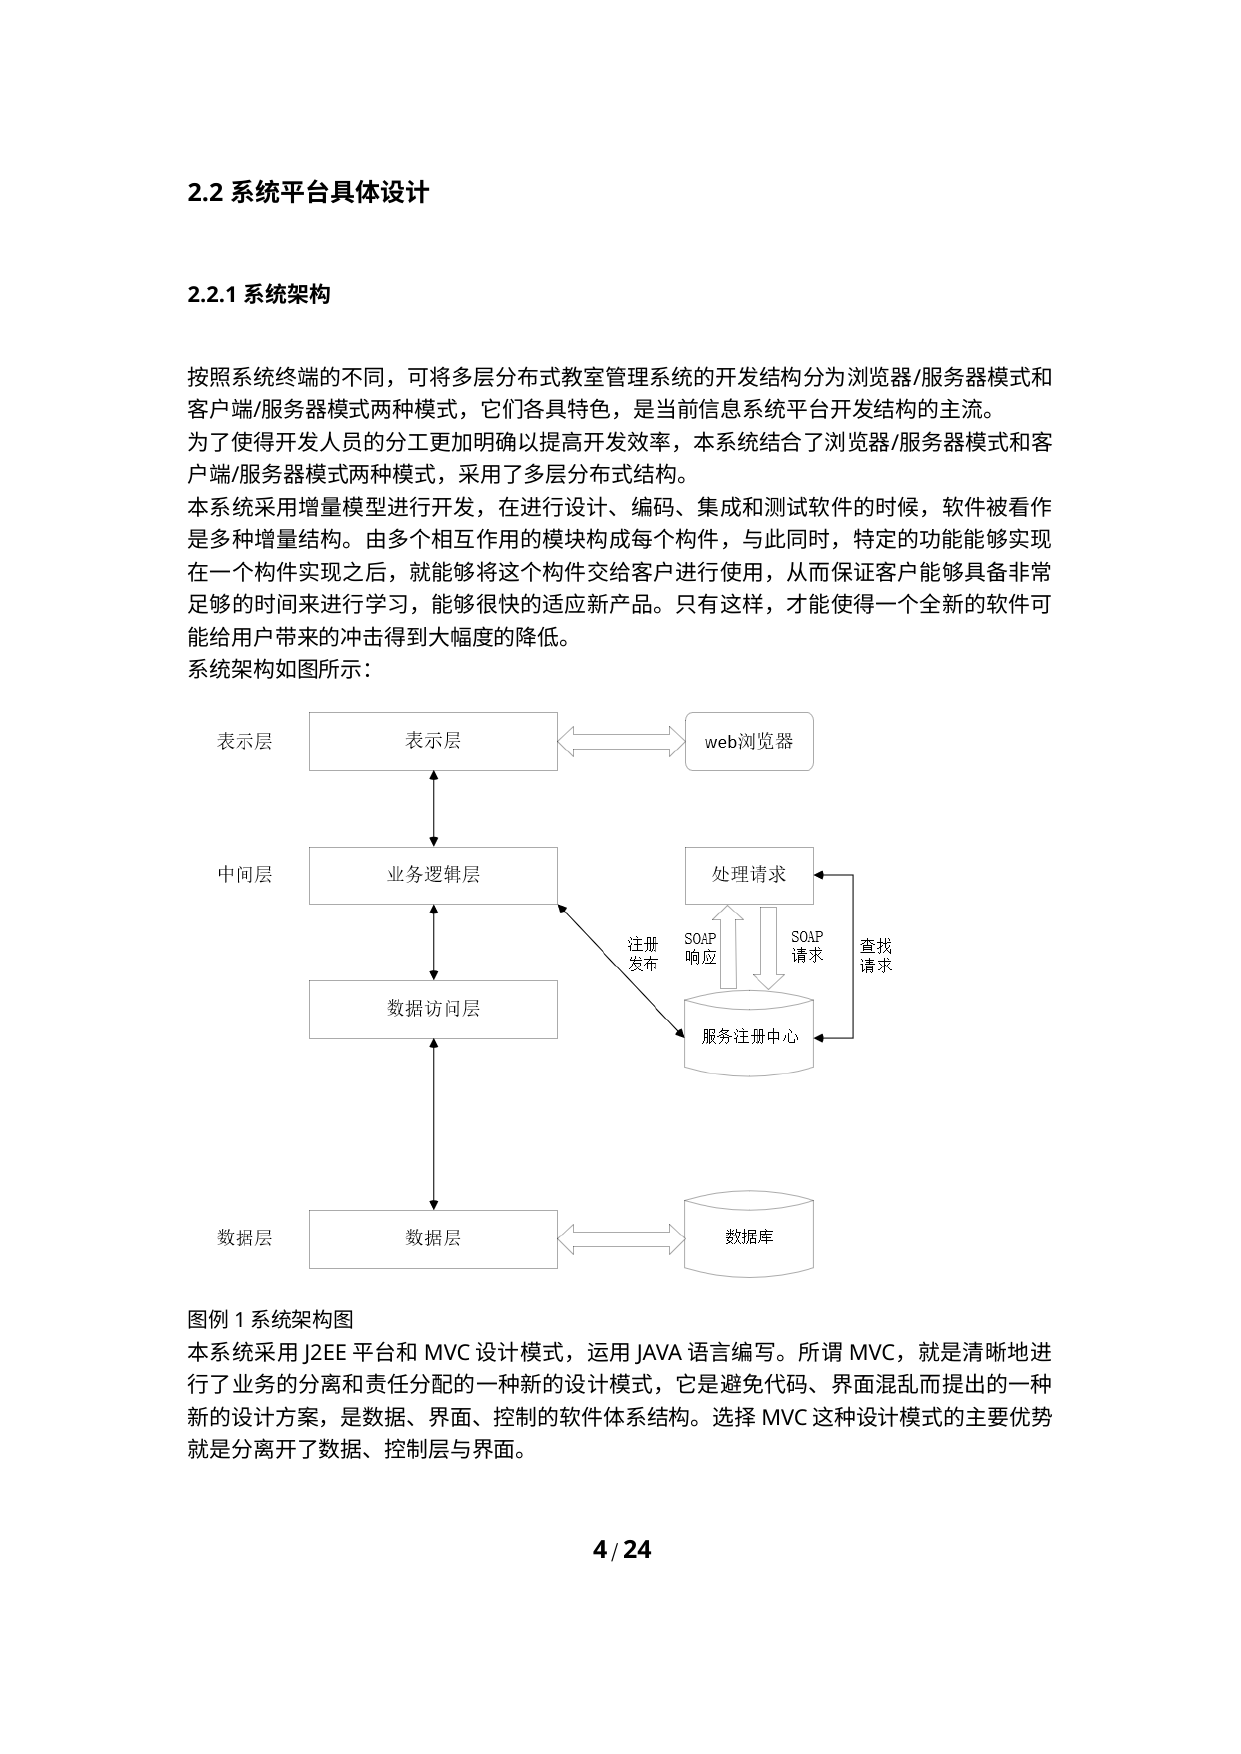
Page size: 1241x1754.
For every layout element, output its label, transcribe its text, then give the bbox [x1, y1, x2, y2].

text 图例 1系统架构图 [187, 1302, 1053, 1334]
text 本系统采用增量模型进行开发，在进行设计、编码、集成和测试软件的时候，软件被看作是多种增量结构。由多个相互作用的模块构成每个构件，与此同时，特定的功能能够实现。在一个构件实现之后，就能够将这个构件交给客户进行使用，从而保证客户能够具备非常足够的时间来进行学习，能够很快的适应新产品。只有这样，才能使得一个全新的软件可能给用户带来的冲击得到大幅度的降低。 [187, 489, 1053, 652]
text 按照系统终端的不同，可将多层分布式教室管理系统的开发结构分为浏览器/服务器模式和客户端/服务器模式两种模式，它们各具特色，是当前信息系统平台开发结构的主流。 [187, 359, 1053, 424]
text 本系统采用J2EE平台和MVC设计模式，运用JAVA语言编写。所谓MVC，就是清晰地进行了业务的分离和责任分配的一种新的设计模式，它是避免代码、界面混乱而提出的一种新的设计方案，是数据、界面、控制的软件体系结构。选择MVC这种设计模式的主要优势就是分离开了数据、控制层与界面。 [187, 1334, 1053, 1464]
text 为了使得开发人员的分工更加明确以提高开发效率，本系统结合了浏览器/服务器模式和客户端/服务器模式两种模式，采用了多层分布式结构。 [187, 424, 1053, 489]
subtitle 2.2 系统平台具体设计 [187, 158, 1053, 223]
picture [193, 697, 912, 1289]
text 系统架构如图所示： [187, 652, 1053, 684]
subtitle 2.2.1 系统架构 [187, 277, 1053, 309]
